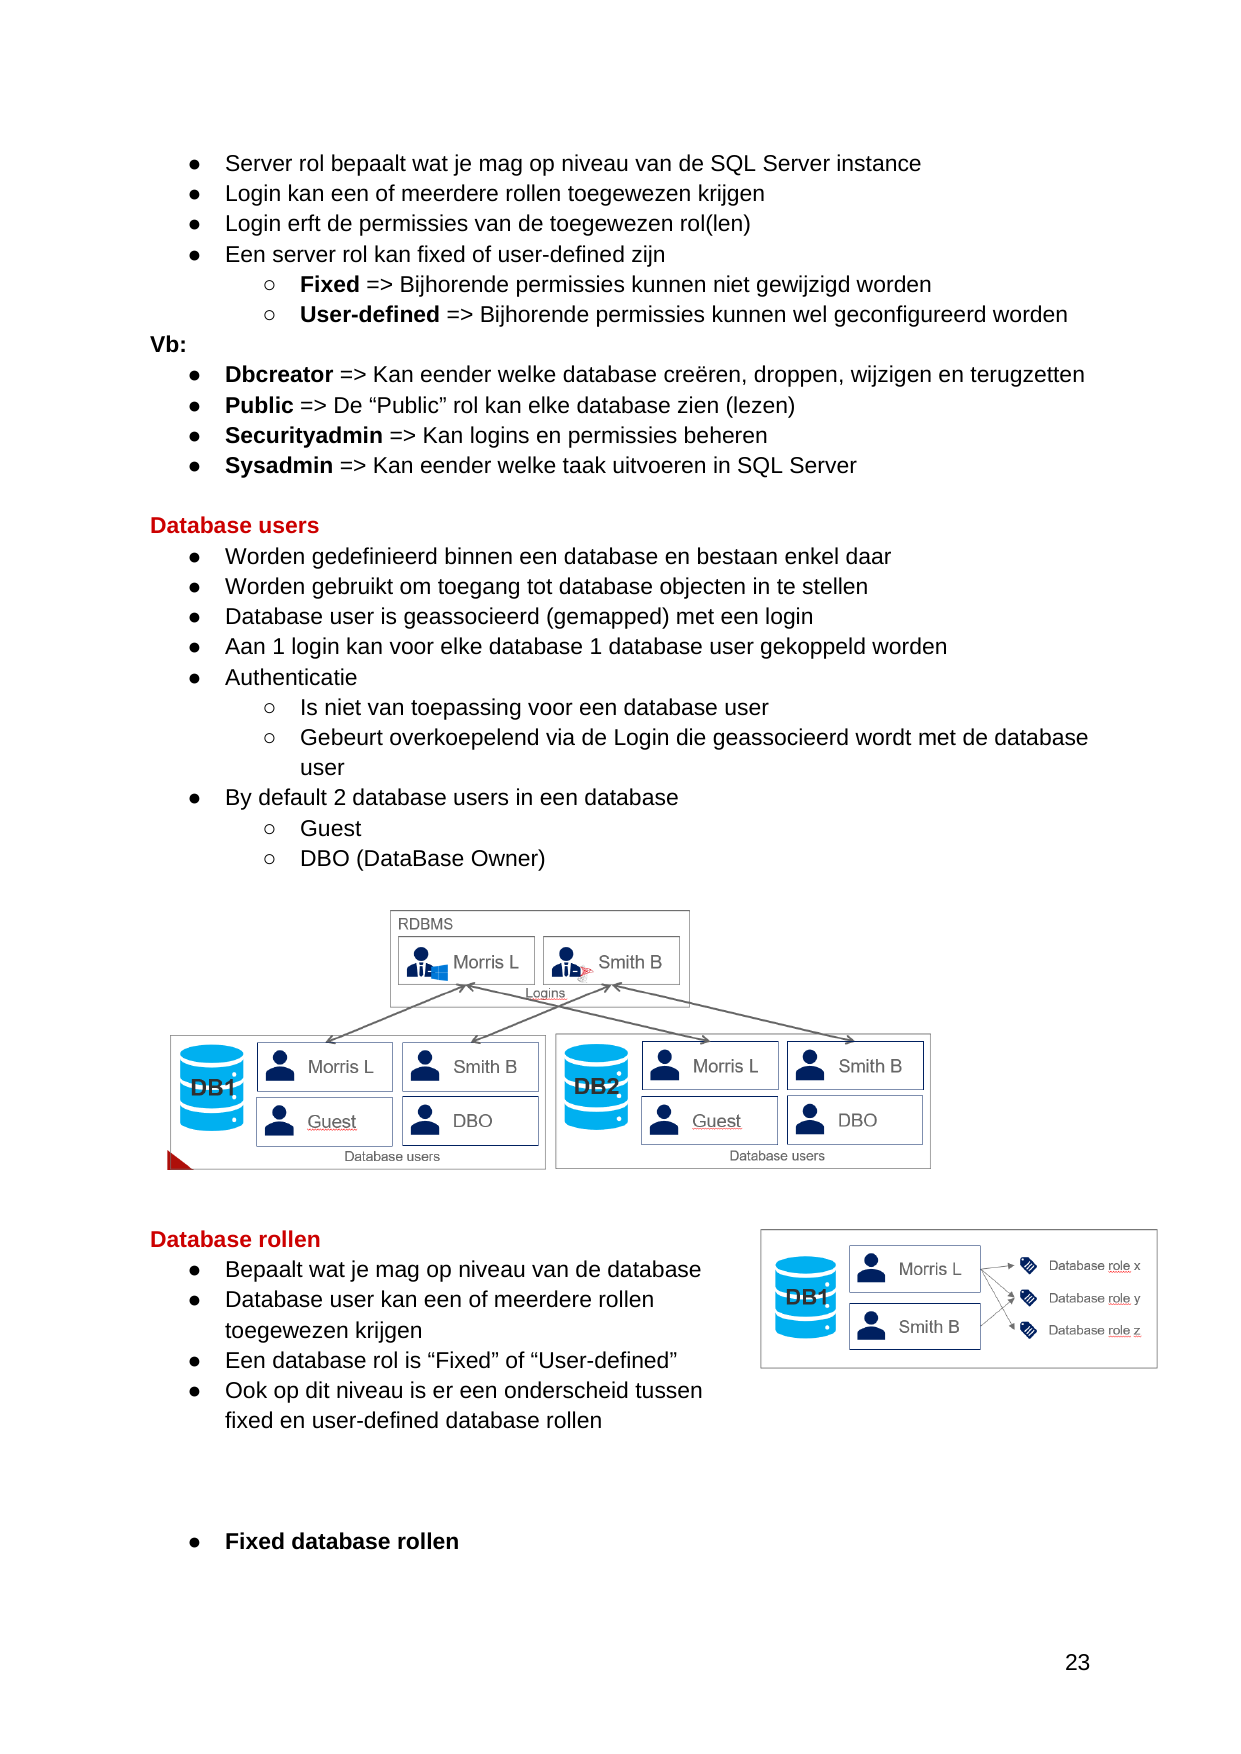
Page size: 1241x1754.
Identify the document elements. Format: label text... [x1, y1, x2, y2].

list Worden gedefinieerd binnen een database en bestaan enkel daar [187, 543, 1090, 569]
list Securityadmin => Kan logins en permissies beheren [187, 422, 1090, 448]
list Login erft de permissies van de toegewezen rol(len) [187, 210, 1090, 237]
list DBO (DataBase Owner) [262, 845, 1090, 871]
list Fixed database rollen [187, 1528, 1090, 1554]
list Bepaalt wat je mag op niveau van de database [187, 1256, 759, 1282]
list Server rol bepaalt wat je mag op niveau van de SQL Server instance [187, 150, 1090, 176]
text Database rollen [150, 1226, 1090, 1252]
list User-defined => Bijhorende permissies kunnen wel geconfigureerd worden [262, 301, 1090, 327]
list Login kan een of meerdere rollen toegewezen krijgen [187, 180, 1090, 207]
list Dbcreator => Kan eender welke database creëren, droppen, wijzigen en terugzetten [187, 361, 1090, 388]
list Aan 1 login kan voor elke database 1 database user gekoppeld worden [187, 633, 1090, 660]
picture [167, 906, 932, 1170]
text Vb: [150, 331, 1090, 358]
list Ook op dit niveau is er een onderscheid tussen fixed en user-defined database rollen [187, 1377, 1090, 1464]
list Database user is geassocieerd (gemapped) met een login [187, 603, 1090, 629]
text Database users [150, 512, 1090, 539]
list Sysadmin => Kan eender welke taak uitvoeren in SQL Server [187, 452, 1090, 478]
list Authenticatie [187, 663, 1090, 690]
list Worden gebruikt om toegang tot database objecten in te stellen [187, 573, 1090, 599]
list Een server rol kan fixed of user-defined zijn [187, 241, 1090, 267]
list Gebeurt overkoepelend via de Login die geassocieerd wordt met de database user [262, 724, 1090, 781]
list Database user kan een of meerdere rollen toegewezen krijgen [187, 1286, 759, 1343]
list Is niet van toepassing voor een database user [262, 694, 1090, 720]
list Public => De “Public” rol kan elke database zien (lezen) [187, 392, 1090, 418]
list Fixed => Bijhorende permissies kunnen niet gewijzigd worden [262, 271, 1090, 297]
picture [759, 1227, 1161, 1372]
list By default 2 database users in een database [187, 784, 1090, 811]
list Een database rol is “Fixed” of “User-defined” [187, 1347, 1090, 1373]
list Guest [262, 814, 1090, 841]
